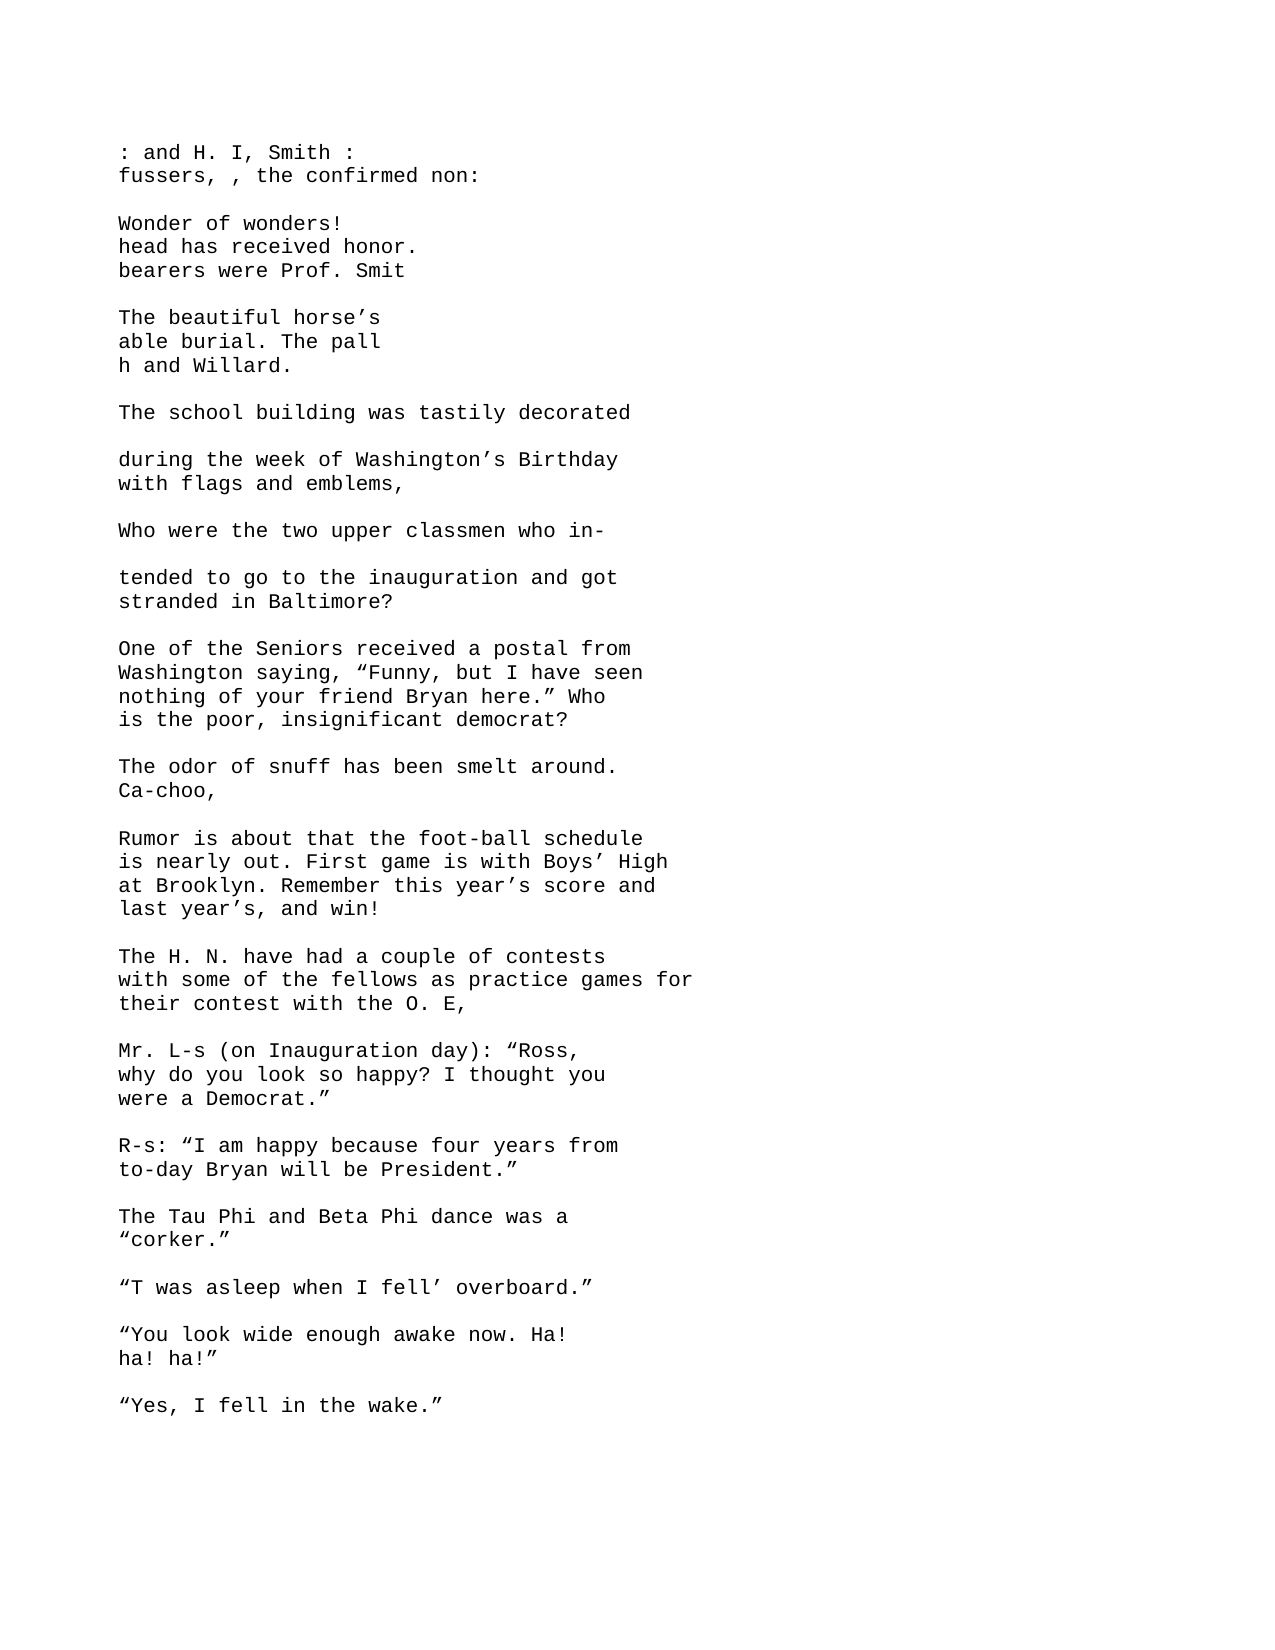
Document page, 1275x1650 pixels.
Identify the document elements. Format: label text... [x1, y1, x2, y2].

text stranded in Baltimore? [118, 591, 1157, 615]
text The school building was tastily decorated [118, 402, 1157, 426]
text : and H. I, Smith : [118, 142, 1157, 165]
text with flags and emblems, [118, 473, 1157, 496]
text One of the Seniors received a postal from [118, 638, 1157, 662]
text were a Democrat.” [118, 1088, 1157, 1111]
text The H. N. have had a couple of contests [118, 946, 1157, 969]
text h and Willard. [118, 354, 1157, 378]
text last year’s, and win! [118, 898, 1157, 922]
text with some of the fellows as practice games for [118, 969, 1157, 993]
text is the poor, insignificant democrat? [118, 709, 1157, 733]
text at Brooklyn. Remember this year’s score and [118, 875, 1157, 898]
text why do you look so happy? I thought you [118, 1064, 1157, 1088]
text “corker.” [118, 1229, 1157, 1253]
text tended to go to the inauguration and got [118, 567, 1157, 591]
text is nearly out. First game is with Boys’ High [118, 851, 1157, 875]
text bearers were Prof. Smit [118, 260, 1157, 284]
text their contest with the O. E, [118, 993, 1157, 1017]
text Who were the two upper classmen who in- [118, 520, 1157, 544]
text Mr. L-s (on Inauguration day): “Ross, [118, 1040, 1157, 1064]
text “Yes, I fell in the wake.” [118, 1395, 1157, 1419]
text nothing of your friend Bryan here.” Who [118, 686, 1157, 709]
text to-day Bryan will be President.” [118, 1158, 1157, 1182]
text R-s: “I am happy because four years from [118, 1135, 1157, 1158]
text head has received honor. [118, 236, 1157, 260]
text “T was asleep when I fell’ overboard.” [118, 1277, 1157, 1300]
text The odor of snuff has been smelt around. [118, 757, 1157, 780]
text Wonder of wonders! [118, 213, 1157, 236]
text The Tau Phi and Beta Phi dance was a [118, 1206, 1157, 1229]
text Rumor is about that the foot-ball schedule [118, 827, 1157, 851]
text able burial. The pall [118, 331, 1157, 354]
text Washington saying, “Funny, but I have seen [118, 662, 1157, 686]
text fussers, , the confirmed non: [118, 165, 1157, 189]
text The beautiful horse’s [118, 307, 1157, 331]
text during the week of Washington’s Birthday [118, 449, 1157, 473]
text “You look wide enough awake now. Ha! [118, 1324, 1157, 1348]
text ha! ha!” [118, 1348, 1157, 1371]
text Ca-choo, [118, 780, 1157, 804]
